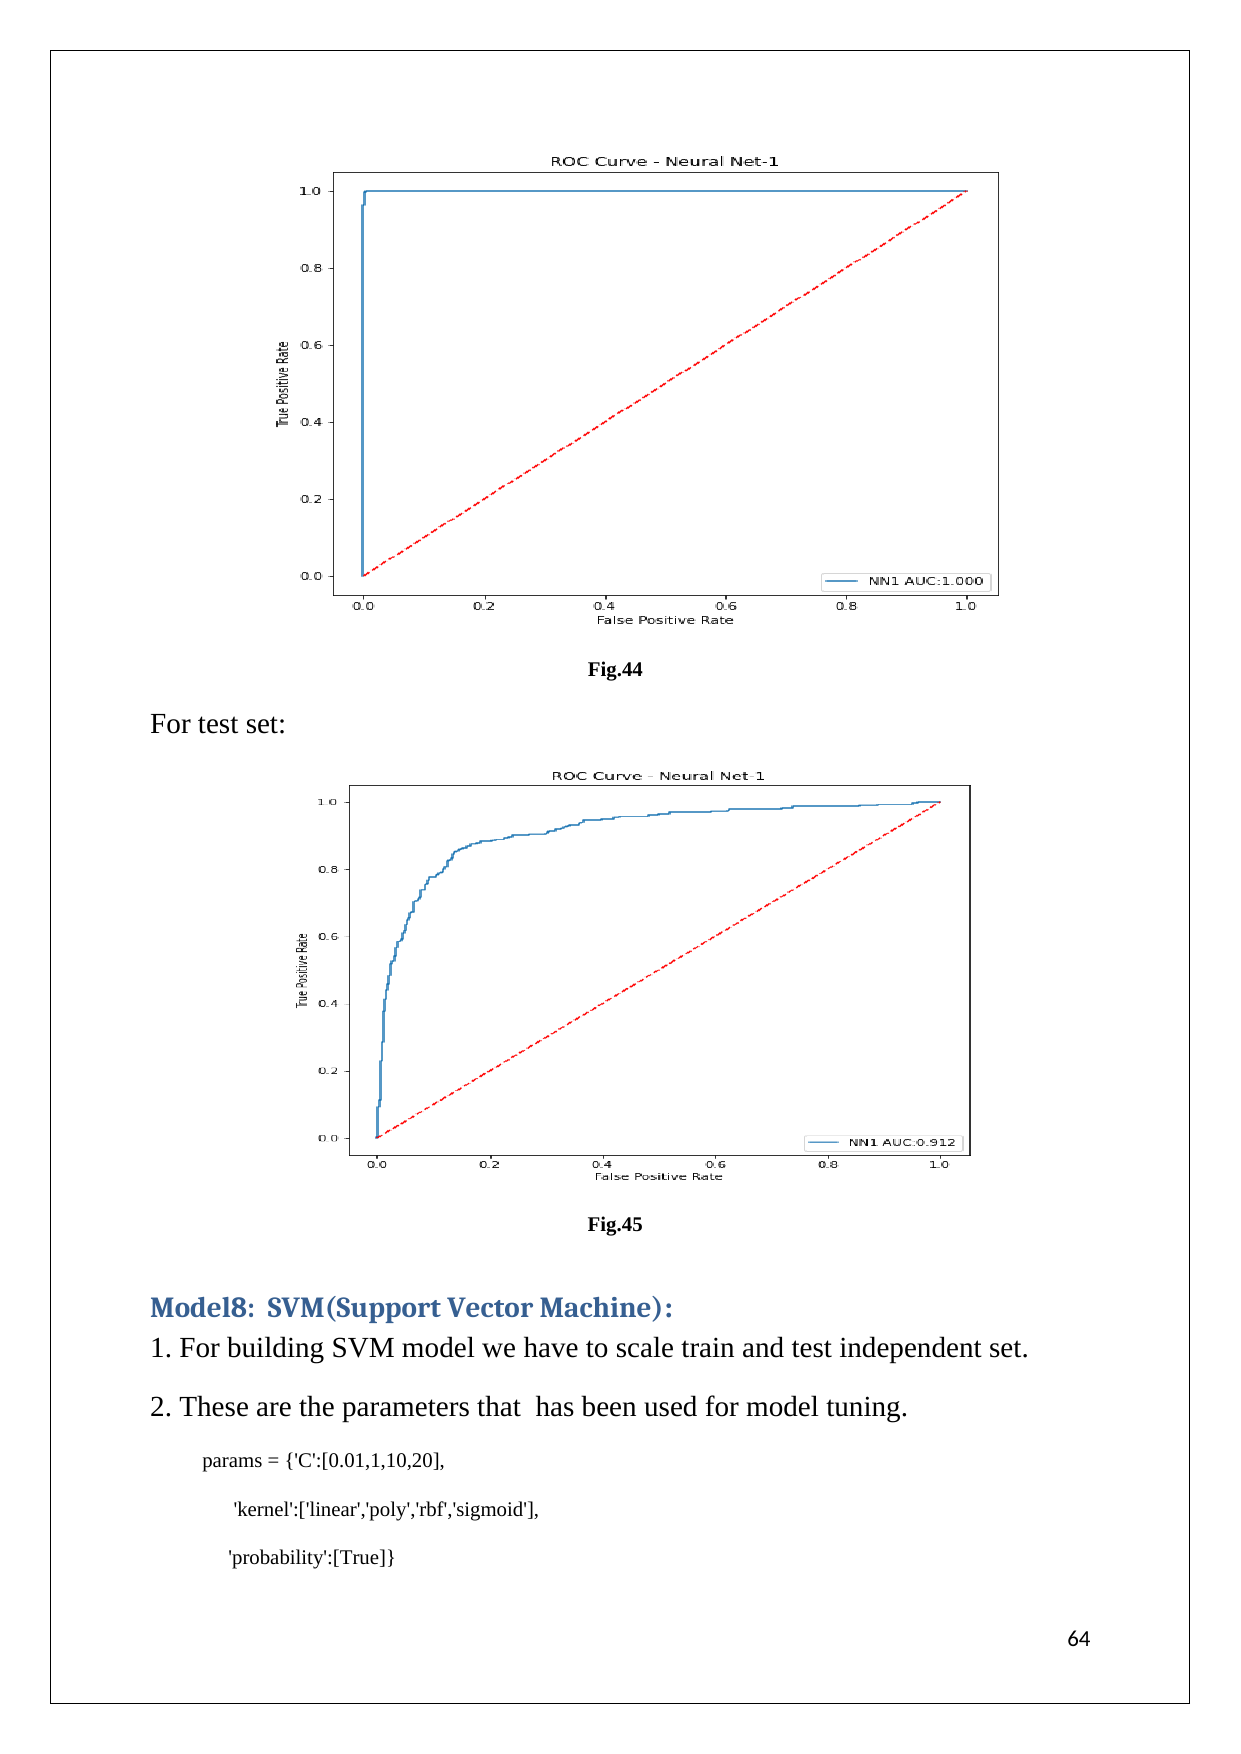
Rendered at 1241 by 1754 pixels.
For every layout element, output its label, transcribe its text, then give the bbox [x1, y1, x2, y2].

text Fig.45 [150, 1212, 1090, 1236]
picture [268, 150, 1007, 632]
text For test set: [150, 706, 1090, 739]
text 1. For building SVM model we have to scale train and test independent set. [150, 1330, 1090, 1363]
text 2. These are the parameters that has been used for model tuning. [150, 1389, 1090, 1423]
subtitle Model8: SVM(Support Vector Machine): [150, 1290, 1090, 1324]
text params = {'C':[0.01,1,10,20], [150, 1448, 1090, 1472]
text 'kernel':['linear','poly','rbf','sigmoid'], [150, 1497, 1090, 1521]
text 'probability':[True]} [150, 1545, 1090, 1569]
picture [288, 765, 978, 1187]
text Fig.44 [150, 657, 1090, 681]
